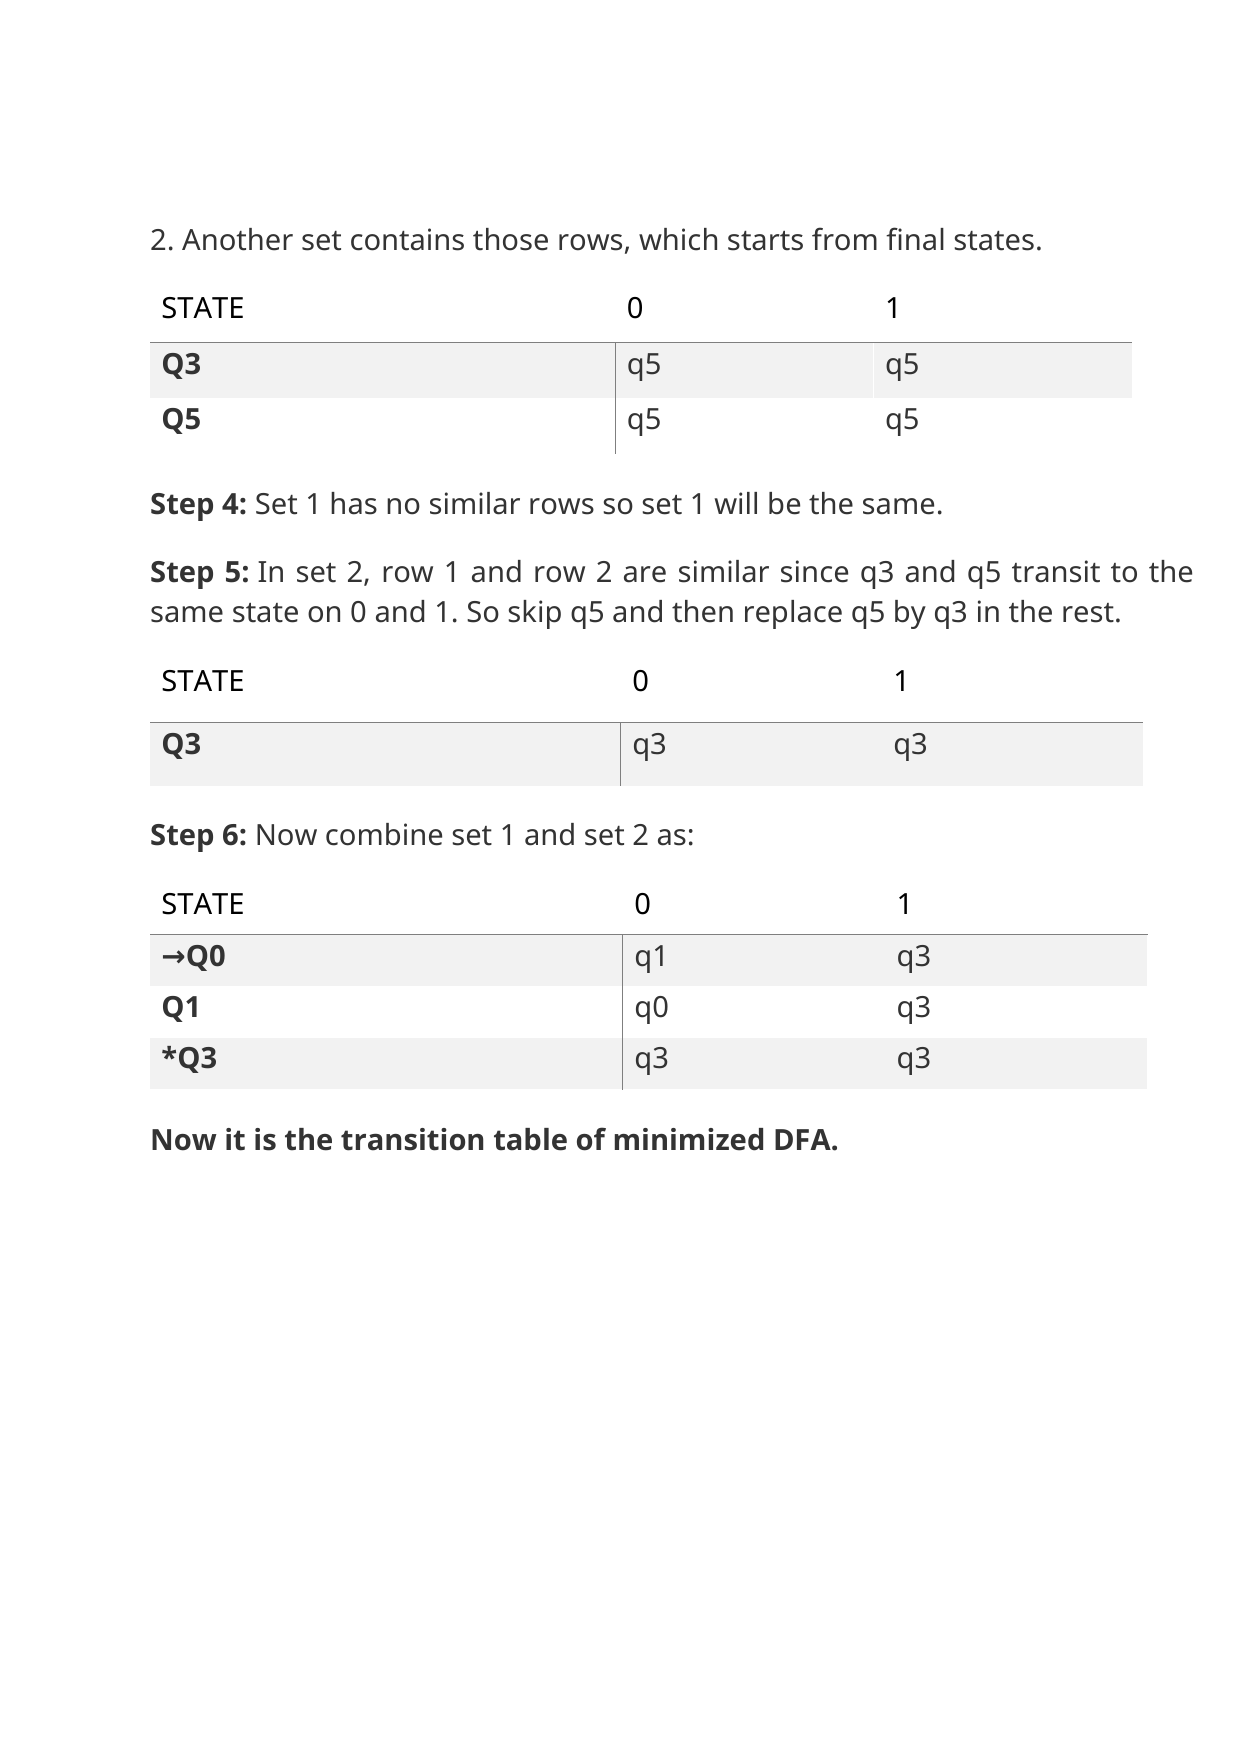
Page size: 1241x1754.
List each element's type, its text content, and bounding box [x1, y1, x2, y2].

text 2. Another set contains those rows, which starts from final states. [150, 219, 1196, 258]
table_cell q3 [885, 1038, 1147, 1089]
table_header 1 [874, 288, 1132, 342]
table_header 0 [621, 660, 882, 722]
table_cell q1 [623, 935, 885, 986]
table_cell q3 [621, 723, 882, 786]
table_cell q3 [150, 343, 615, 398]
table_header State [150, 288, 615, 342]
table_cell q0 [623, 986, 885, 1038]
table_cell q5 [616, 398, 873, 454]
text Now it is the transition table of minimized DFA. [150, 1119, 1196, 1158]
table_cell q5 [150, 398, 615, 454]
table_header State [150, 660, 621, 722]
table_header 1 [882, 660, 1143, 722]
table_cell q5 [616, 343, 873, 398]
table_cell →q0 [150, 935, 622, 986]
text Step 5: In set 2, row 1 and row 2 are similar since q3 and q5 transit to the same state on 0 and 1. So skip q5 and then replace q5 by q3 in the rest. [150, 552, 1196, 631]
table_cell q1 [150, 986, 622, 1038]
text Step 4: Set 1 has no similar rows so set 1 will be the same. [150, 483, 1196, 523]
table_header 0 [615, 288, 873, 342]
table_cell q3 [885, 986, 1147, 1038]
table_cell q3 [623, 1038, 885, 1089]
table_cell q3 [885, 935, 1147, 986]
text Step 6: Now combine set 1 and set 2 as: [150, 815, 1196, 854]
table_header 0 [623, 884, 885, 934]
table_header 1 [885, 884, 1147, 934]
table_cell q5 [874, 343, 1132, 398]
table_cell q5 [874, 398, 1132, 454]
table_cell q3 [150, 723, 620, 786]
table_cell q3 [882, 723, 1143, 786]
table_cell *q3 [150, 1038, 622, 1089]
table_header State [150, 884, 623, 934]
